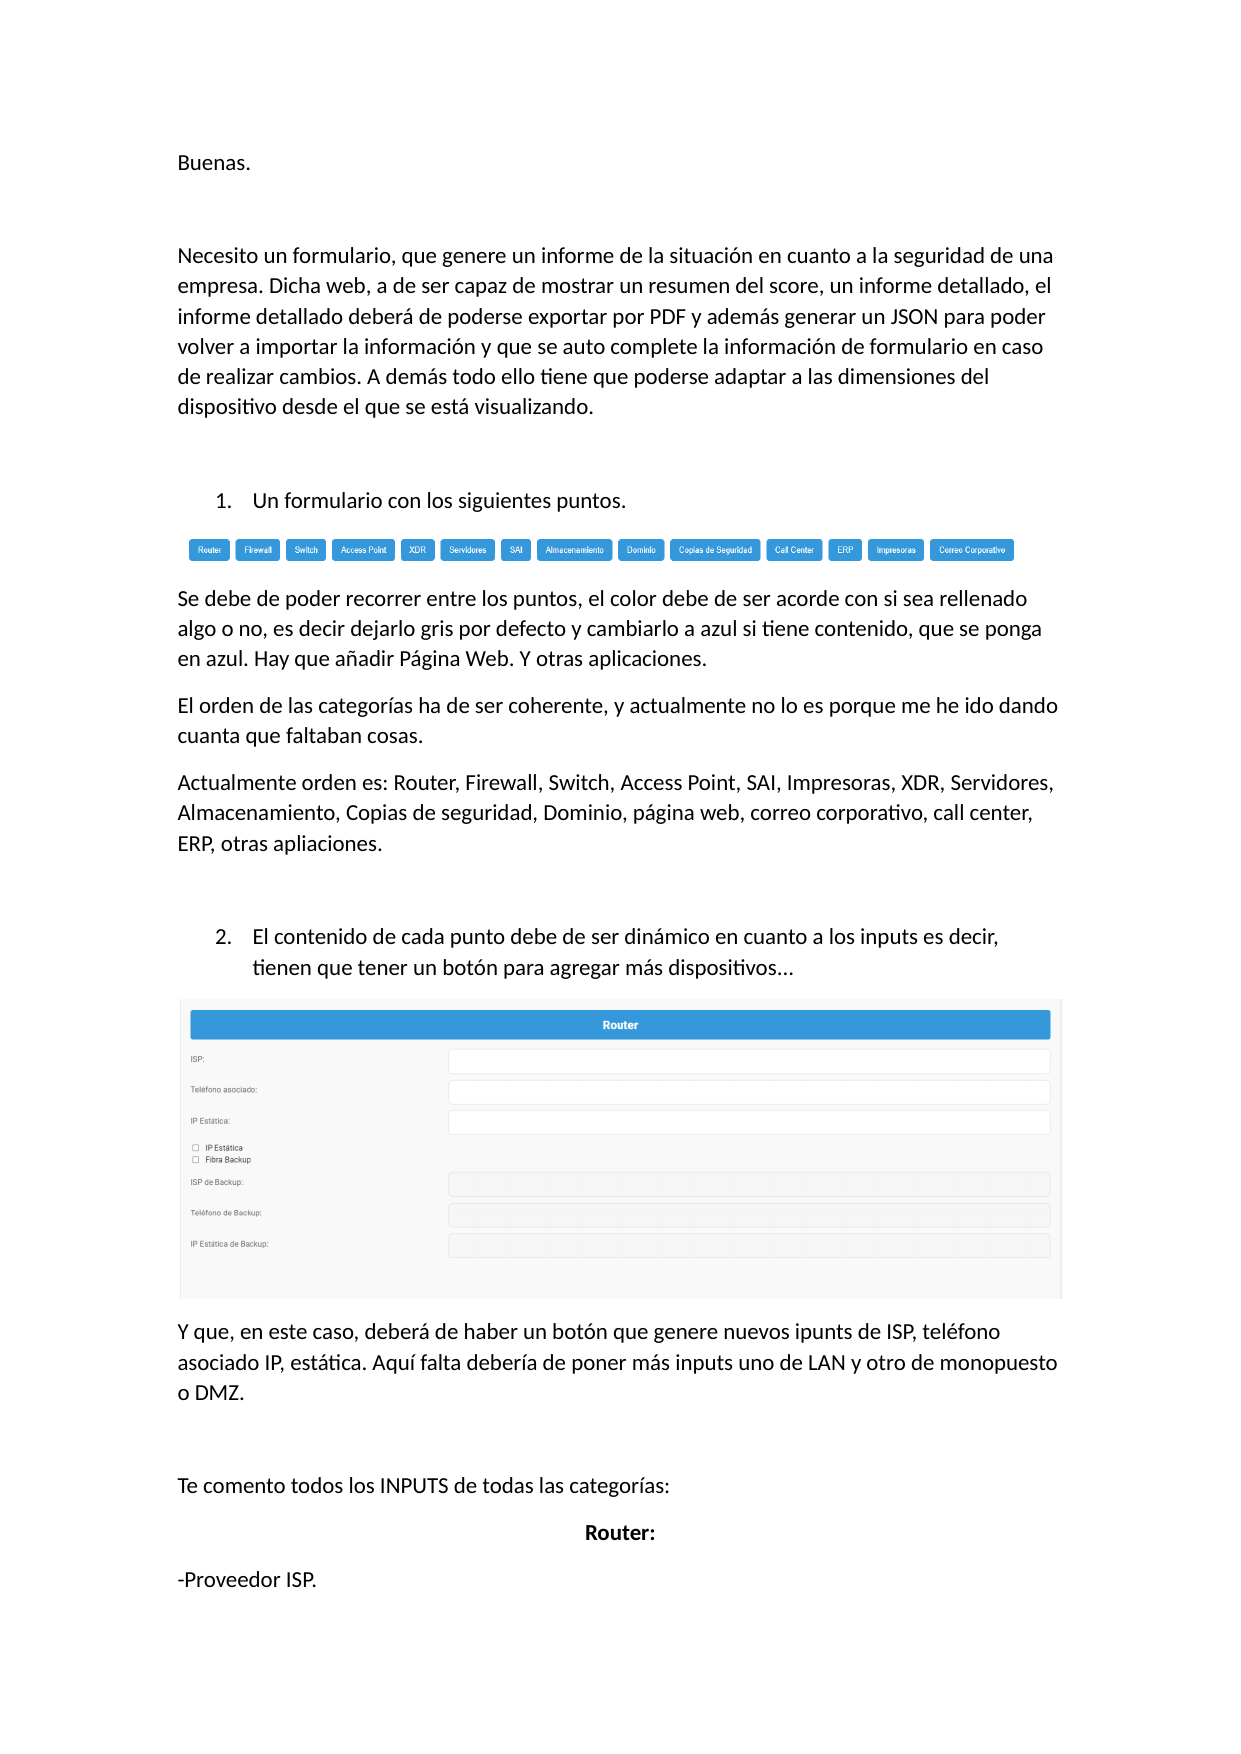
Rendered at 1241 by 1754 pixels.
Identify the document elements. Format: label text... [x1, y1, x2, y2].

text Y que, en este caso, deberá de haber un botón que genere nuevos ipunts de ISP, teléfono asociado IP, estática. Aquí falta debería de poner más inputs uno de LAN y otro de monopuesto o DMZ. [177, 1317, 1063, 1406]
text Se debe de poder recorrer entre los puntos, el color debe de ser acorde con si sea rellenado algo o no, es decir dejarlo gris por defecto y cambiarlo a azul si tiene contenido, que se ponga en azul. Hay que añadir Página Web. Y otras aplicaciones. [177, 584, 1063, 672]
text Router: [177, 1518, 1063, 1547]
picture [177, 999, 1063, 1299]
text Actualmente orden es: Router, Firewall, Switch, Access Point, SAI, Impresoras, XDR, Servidores, Almacenamiento, Copias de seguridad, Dominio, página web, correo corporativo, call center, ERP, otras apliaciones. [177, 768, 1063, 857]
text -Proveedor ISP. [177, 1565, 1063, 1593]
list Un formulario con los siguientes puntos. [215, 486, 1063, 514]
text Necesito un formulario, que genere un informe de la situación en cuanto a la seguridad de una empresa. Dicha web, a de ser capaz de mostrar un resumen del score, un informe detallado, el informe detallado deberá de poderse exportar por PDF y además generar un JSON para poder volver a importar la información y que se auto complete la información de formulario en caso de realizar cambios. A demás todo ello tiene que poderse adaptar a las dimensiones del dispositivo desde el que se está visualizando. [177, 241, 1063, 420]
text El orden de las categorías ha de ser coherente, y actualmente no lo es porque me he ido dando cuanta que faltaban cosas. [177, 691, 1063, 749]
list El contenido de cada punto debe de ser dinámico en cuanto a los inputs es decir, tienen que tener un botón para agregar más dispositivos... [215, 922, 1063, 981]
text Te comento todos los INPUTS de todas las categorías: [177, 1472, 1063, 1500]
text Buenas. [177, 148, 1063, 176]
picture [177, 533, 1063, 566]
